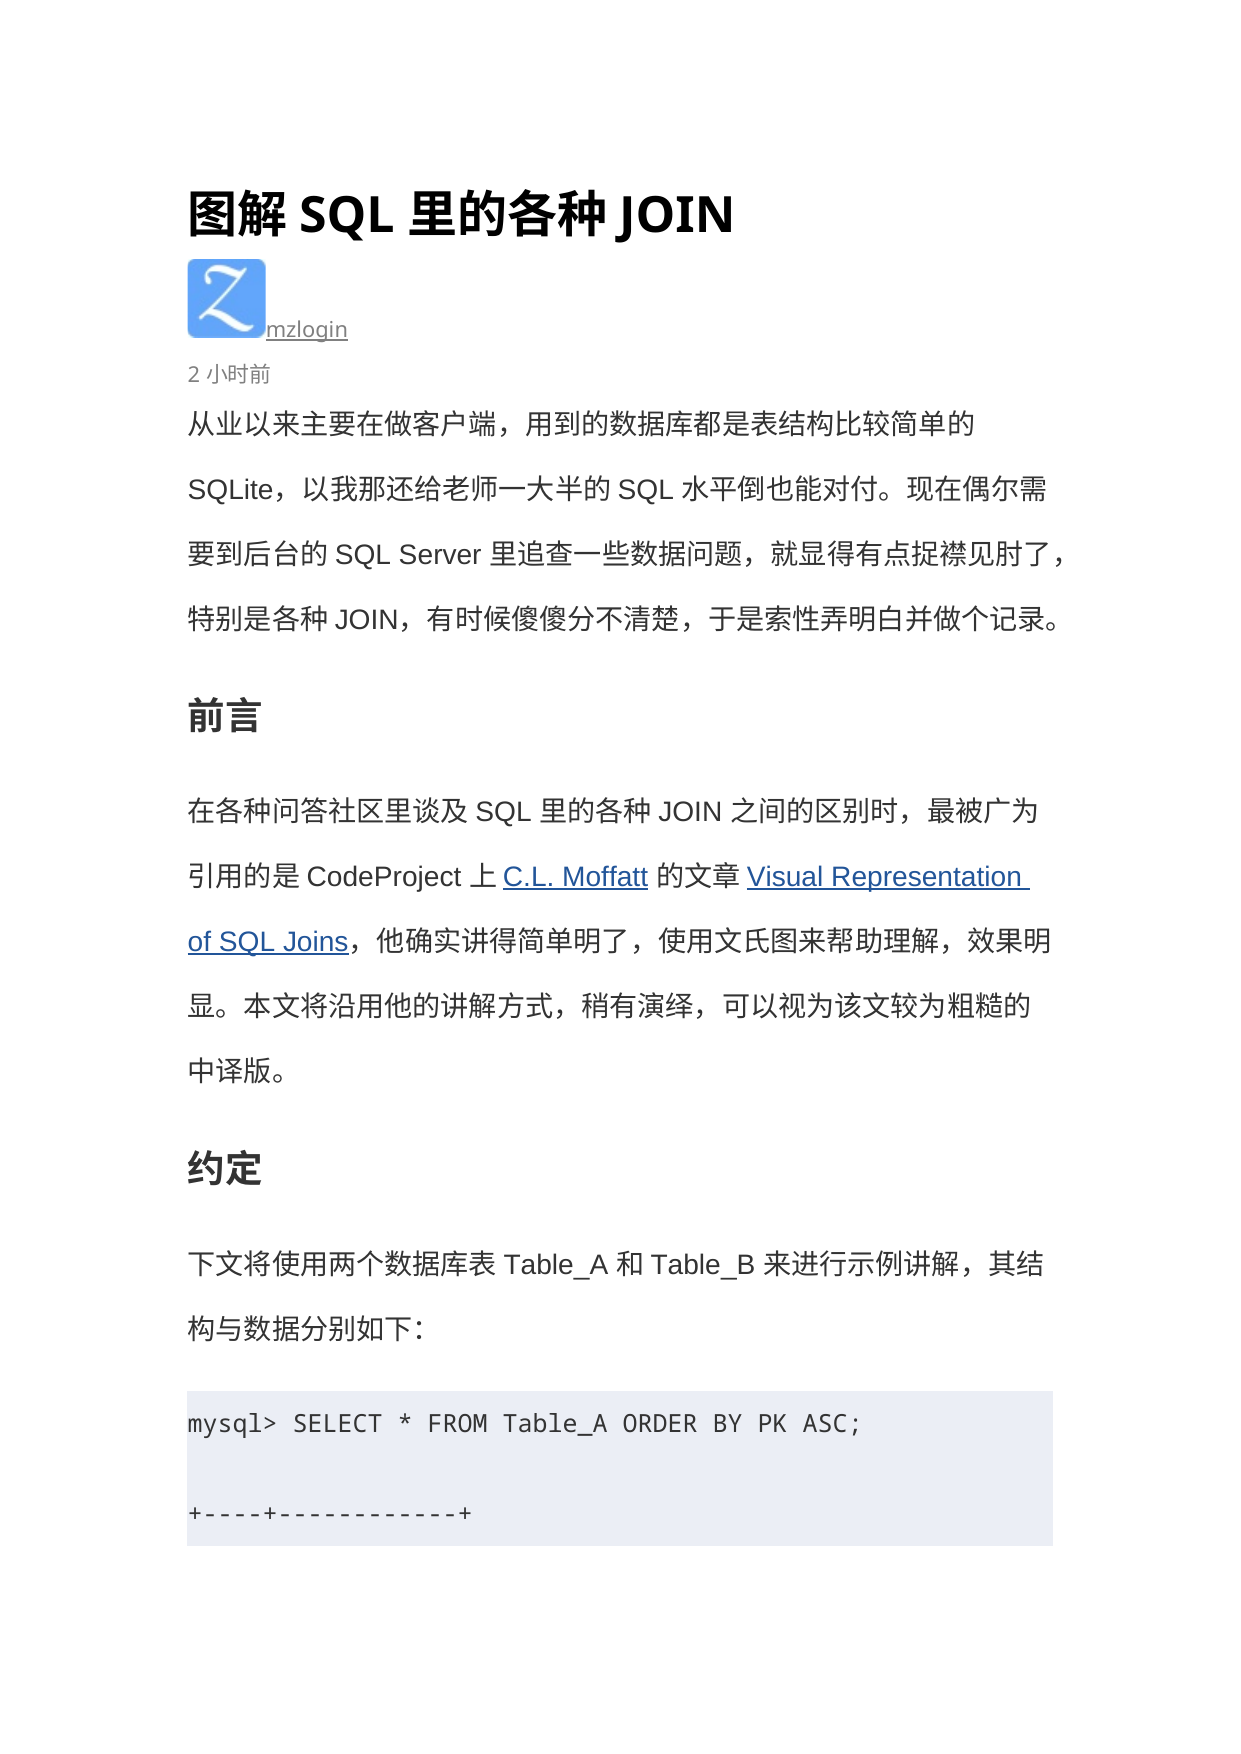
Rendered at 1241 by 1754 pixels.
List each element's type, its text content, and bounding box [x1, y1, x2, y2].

text mzlogin [187, 259, 1053, 357]
text 前言 [187, 681, 1053, 746]
text 2 小时前 [187, 357, 1053, 389]
text mysql> SELECT * FROM Table_A ORDER BY PK ASC; [187, 1391, 1053, 1456]
text 在各种问答社区里谈及 SQL 里的各种 JOIN 之间的区别时，最被广为引用的是 CodeProject 上C.L. Moffatt 的文章 Visual Representation of SQL Joins，他确实讲得简单明了，使用文氏图来帮助理解，效果明显。本文将沿用他的讲解方式，稍有演绎，可以视为该文较为粗糙的中译版。 [187, 777, 1053, 1102]
text 约定 [187, 1133, 1053, 1198]
text 下文将使用两个数据库表 Table_A 和 Table_B 来进行示例讲解，其结构与数据分别如下： [187, 1229, 1053, 1359]
text 图解 SQL 里的各种 JOIN [187, 162, 1053, 259]
text 从业以来主要在做客户端，用到的数据库都是表结构比较简单的 SQLite，以我那还给老师一大半的 SQL 水平倒也能对付。现在偶尔需要到后台的 SQL Server 里追查一些数据问题，就显得有点捉襟见肘了，特别是各种 JOIN，有时候傻傻分不清楚，于是索性弄明白并做个记录。 [187, 389, 1053, 649]
text +----+------------+ [187, 1481, 1053, 1546]
picture [187, 259, 266, 338]
